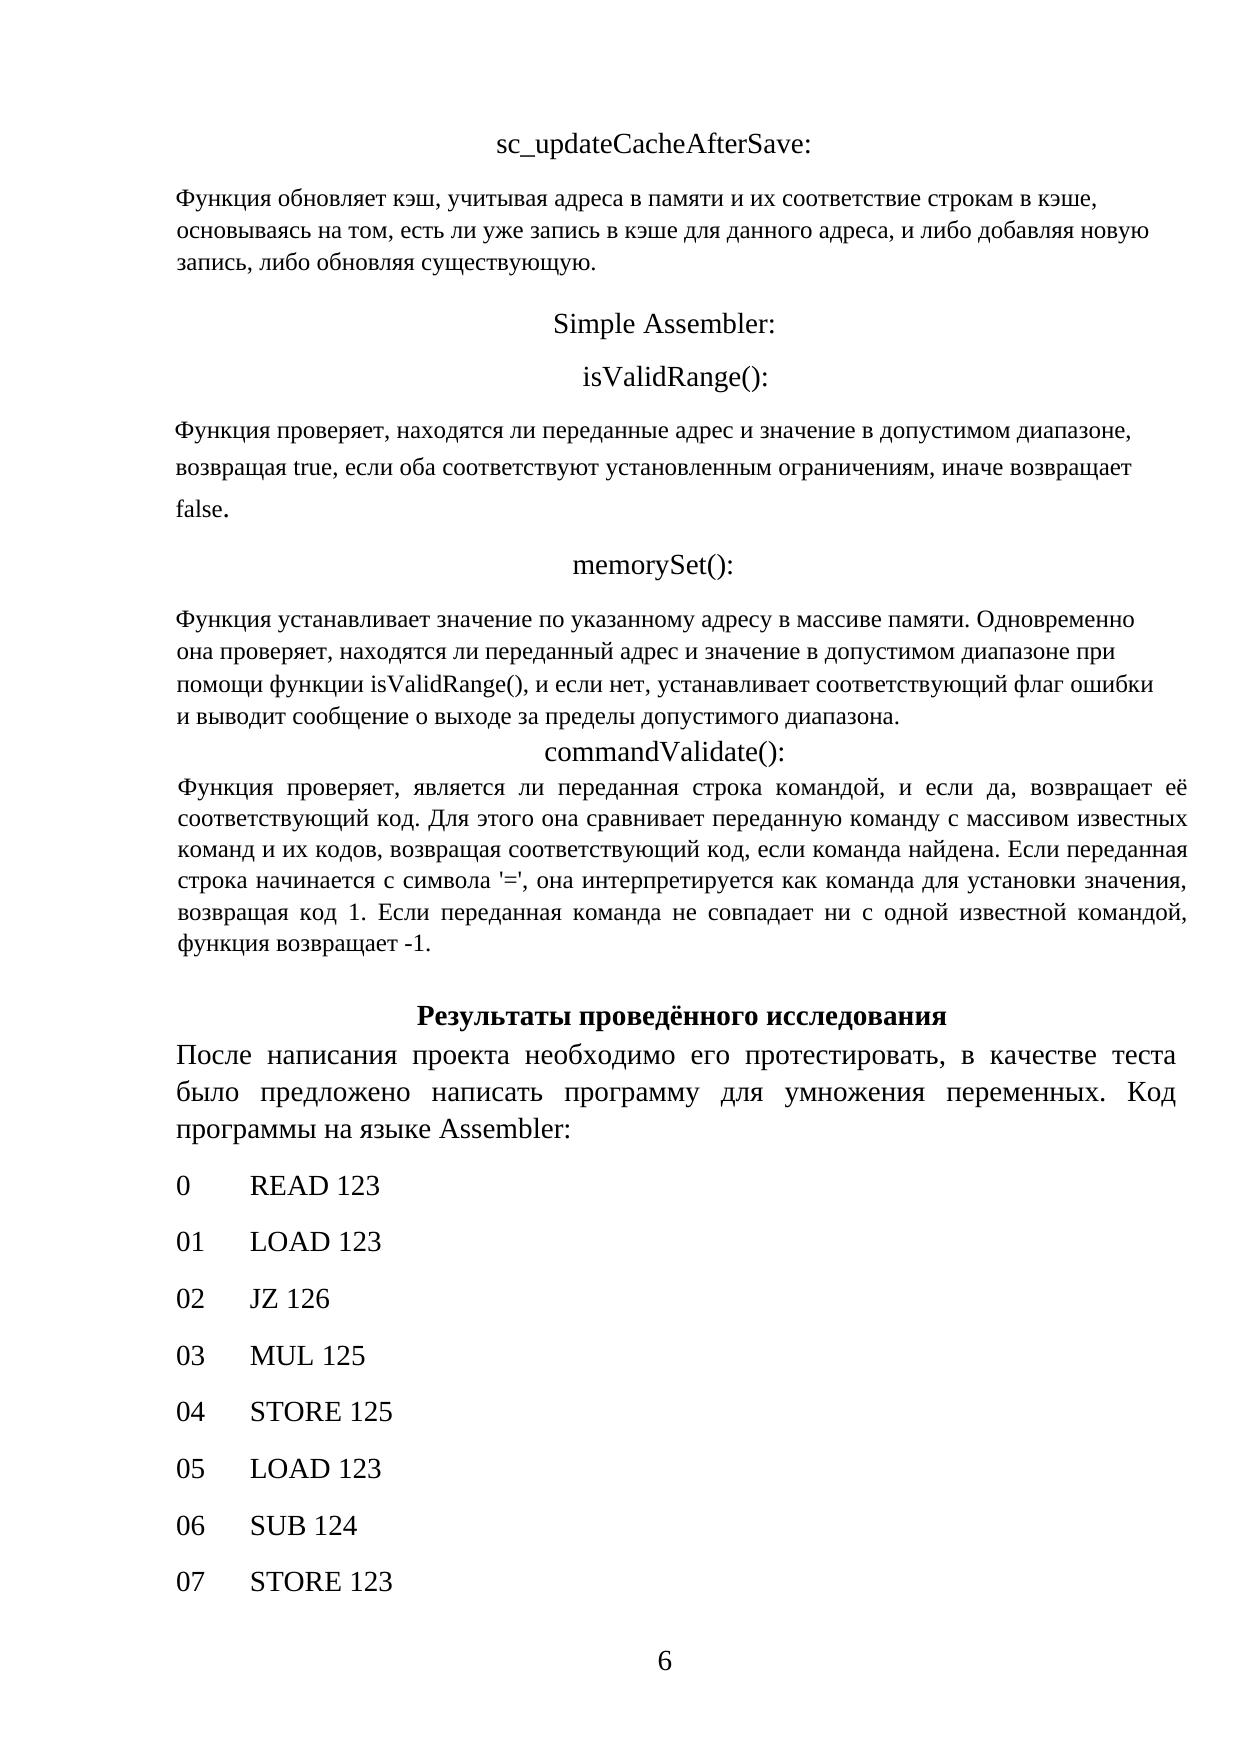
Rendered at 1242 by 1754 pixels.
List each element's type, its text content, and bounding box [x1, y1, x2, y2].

text Функция обновляет кэш, учитывая адреса в памяти и их соответствие строкам в кэше, основываясь на том, есть ли уже запись в кэше для данного адреса, и либо добавляя новую запись, либо обновляя существующую. [175, 183, 1176, 276]
text memorySet(): [174, 547, 1132, 581]
text Функция проверяет, является ли переданная строка командой, и если да, возвращает её соответствующий код. Для этого она сравнивает переданную команду с массивом известных команд и их кодов, возвращая соответствующий код, если команда найдена. Если переданная строка начинается с символа '=', она интерпретируется как команда для установки значения, возвращая код 1. Если переданная команда не совпадает ни с одной известной командой, функция возвращает -1. [177, 772, 1188, 956]
list STORE 123 [176, 1564, 1153, 1598]
list STORE 125 [176, 1394, 1153, 1428]
text isValidRange(): [175, 359, 1176, 393]
text commandValidate(): [175, 734, 1154, 768]
text Функция устанавливает значение по указанному адресу в массиве памяти. Одновременно она проверяет, находятся ли переданный адрес и значение в допустимом диапазоне при помощи функции isValidRange(), и если нет, устанавливает соответствующий флаг ошибки и выводит сообщение о выходе за пределы допустимого диапазона. [175, 604, 1154, 730]
text sc_updateCacheAfterSave: [175, 127, 1133, 160]
subtitle Результаты проведённого исследования [176, 998, 1188, 1031]
text Simple Assembler: [176, 307, 1153, 340]
text Функция проверяет, находятся ли переданные адрес и значение в допустимом диапазоне, возвращая true, если оба соответствуют установленным ограничениям, иначе возвращает false. [174, 415, 1132, 524]
list SUB 124 [176, 1508, 1153, 1541]
text После написания проекта необходимо его протестировать, в качестве теста было предложено написать программу для умножения переменных. Код программы на языке Assembler: [176, 1037, 1177, 1144]
list MUL 125 [176, 1338, 1153, 1371]
list LOAD 123 [176, 1224, 1153, 1258]
list READ 123 [176, 1168, 1153, 1201]
list LOAD 123 [176, 1451, 1153, 1484]
list JZ 126 [176, 1281, 1153, 1314]
